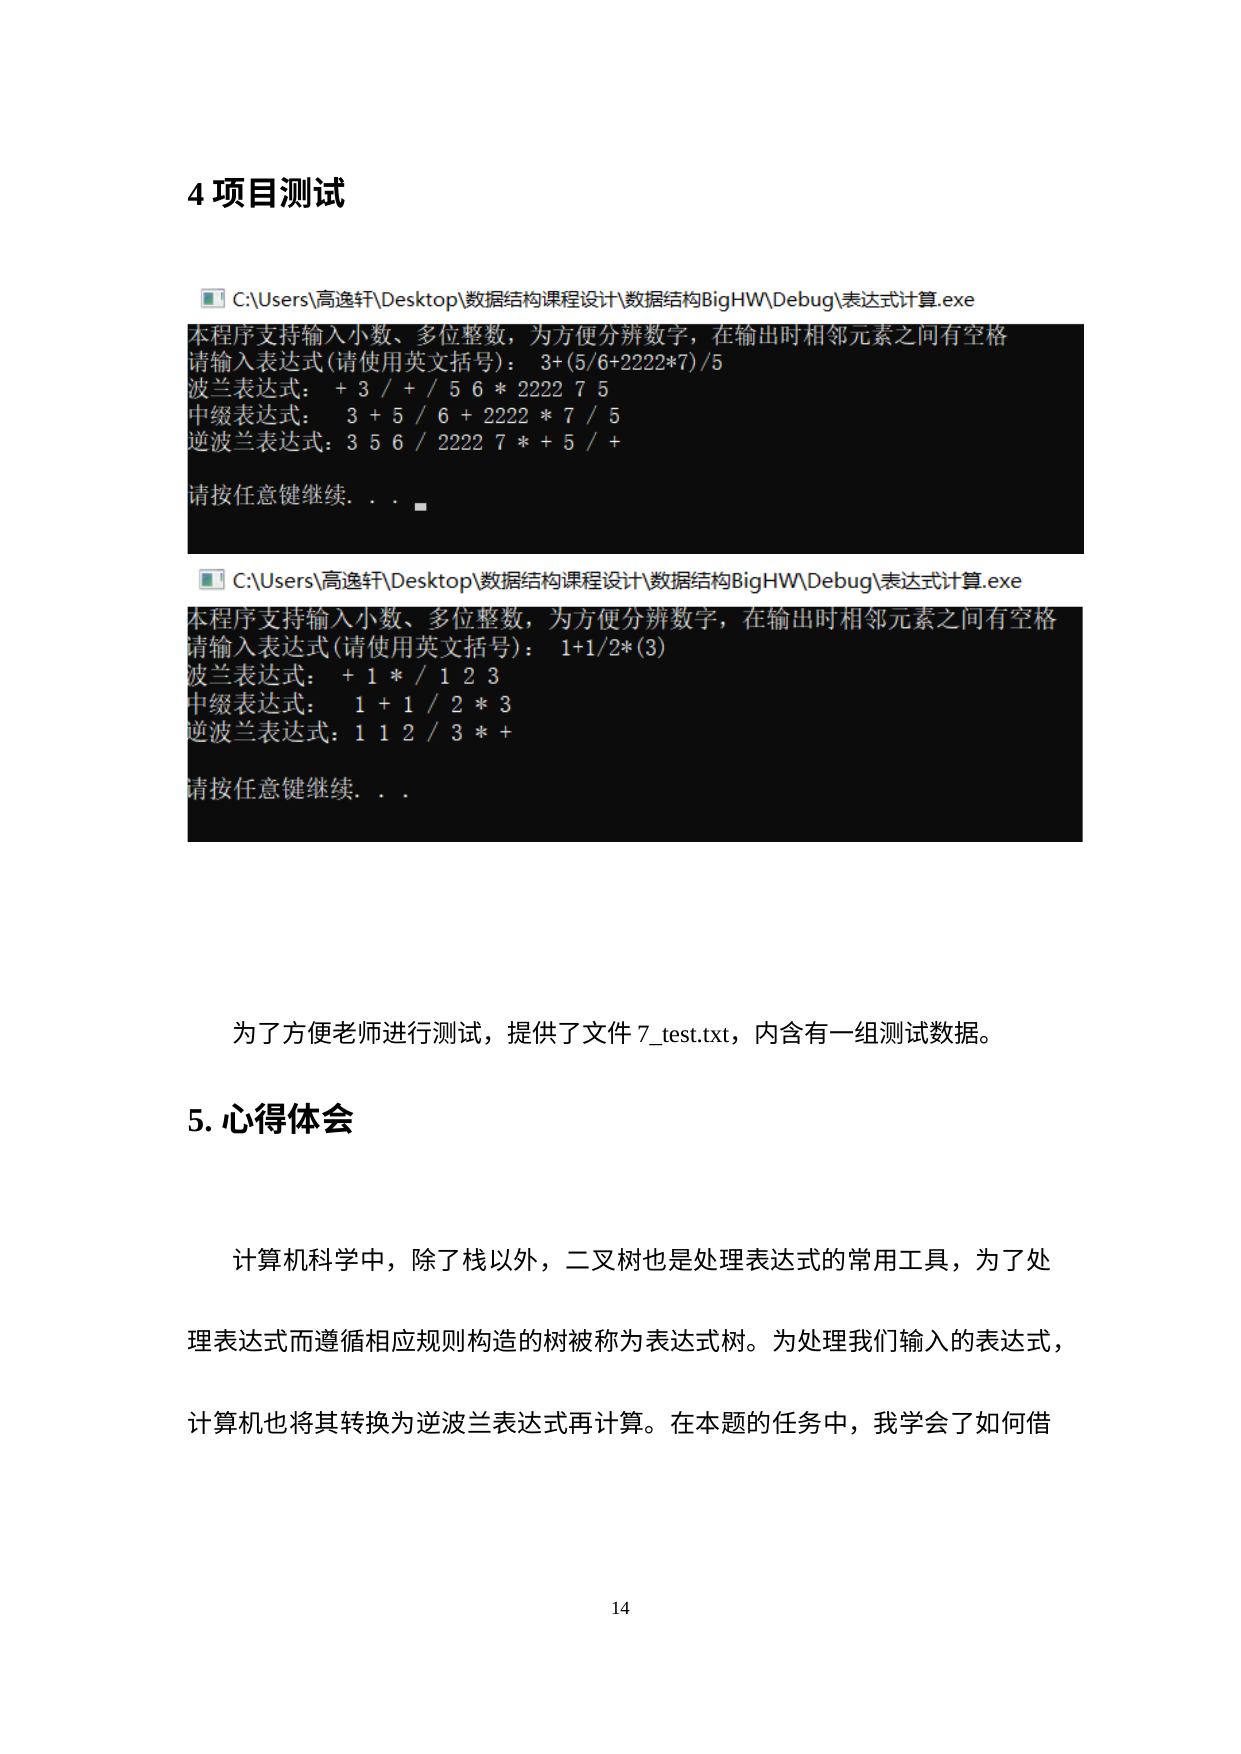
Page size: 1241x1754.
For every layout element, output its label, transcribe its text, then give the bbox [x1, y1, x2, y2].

text 为了方便老师进行测试，提供了文件7_test.txt，内含有一组测试数据。 [187, 842, 1053, 1064]
picture [187, 557, 1083, 842]
subtitle 5. 心得体会 [187, 1084, 1053, 1149]
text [187, 1226, 1053, 1454]
subtitle 4 项目测试 [187, 158, 1053, 223]
picture [187, 281, 1084, 554]
